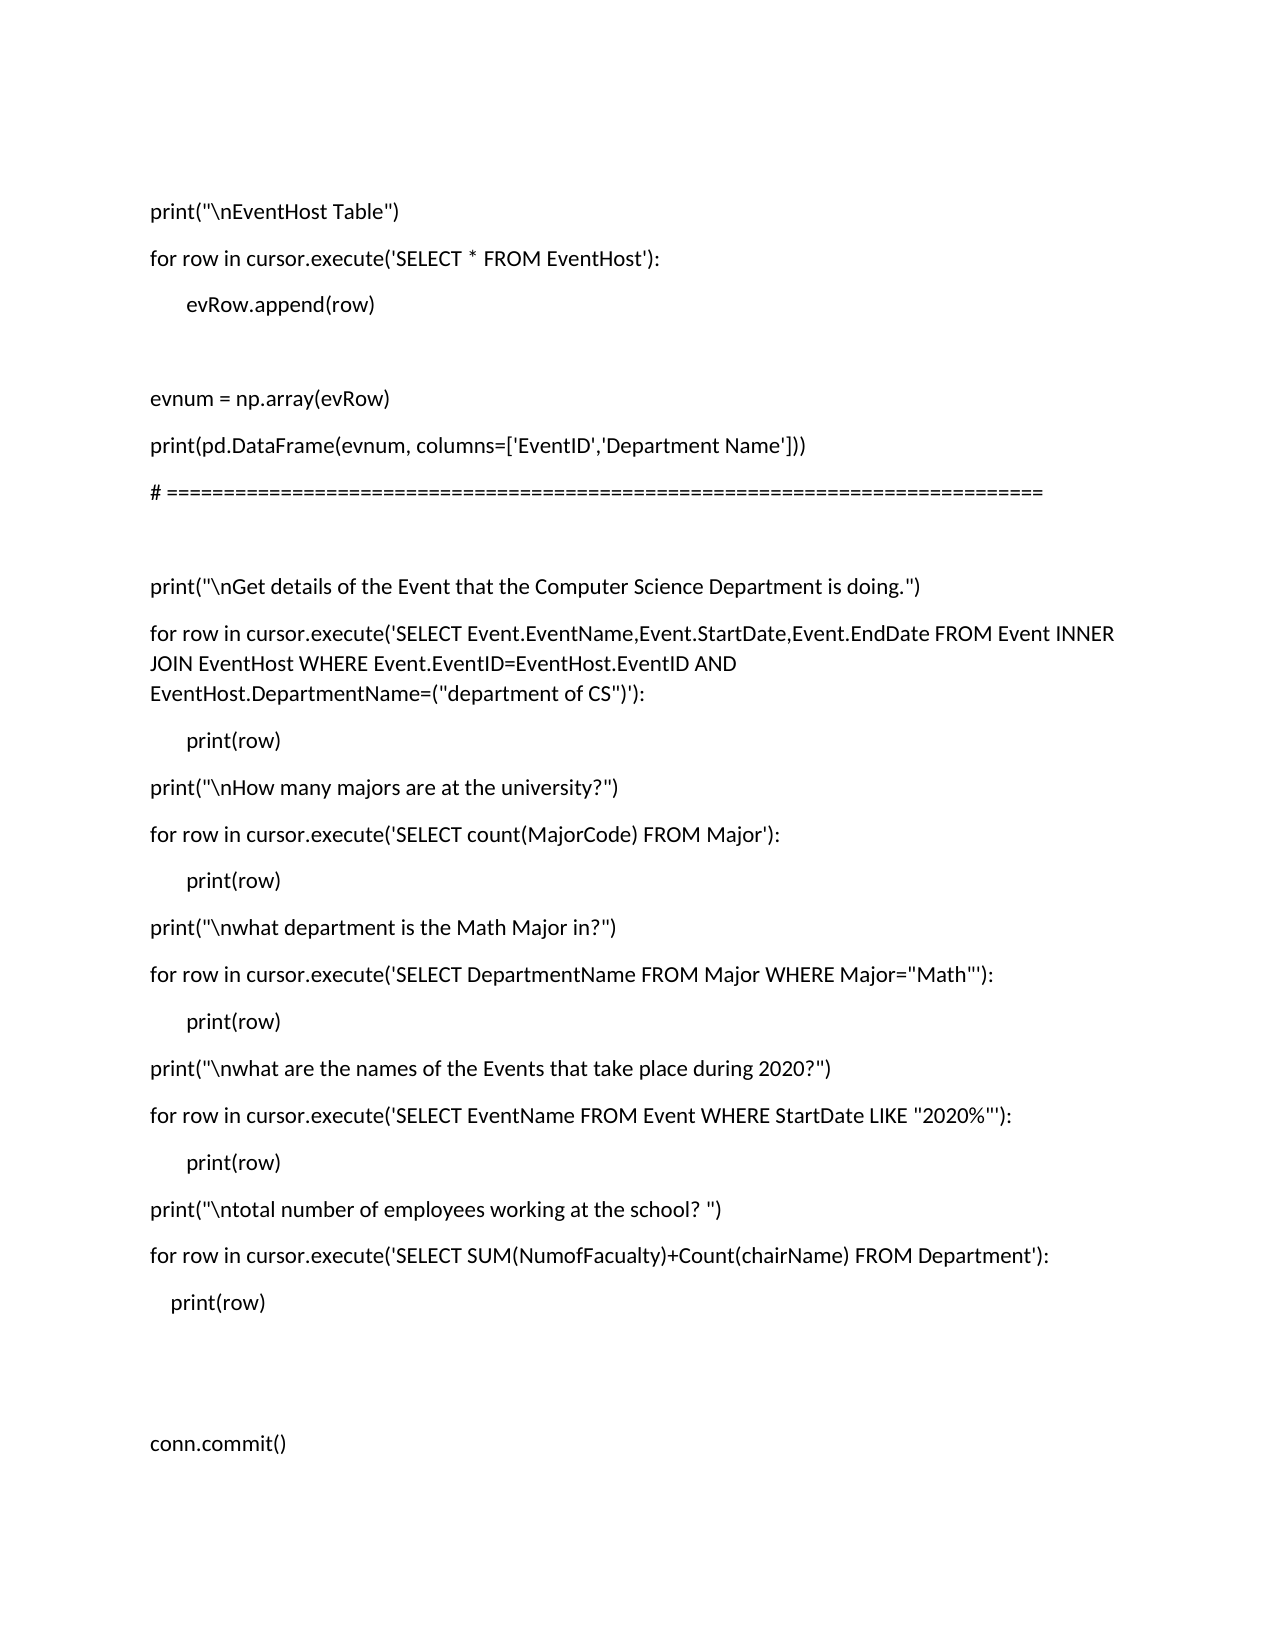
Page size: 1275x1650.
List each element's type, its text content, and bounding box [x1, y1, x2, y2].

text for row in cursor.execute('SELECT SUM(NumofFacualty)+Count(chairName) FROM Department'): [150, 1242, 1125, 1270]
text print(row) [150, 1288, 1125, 1317]
text for row in cursor.execute('SELECT count(MajorCode) FROM Major'): [150, 820, 1125, 848]
text print("\nwhat are the names of the Events that take place during 2020?") [150, 1054, 1125, 1082]
text print("\nGet details of the Event that the Computer Science Department is doing.") [150, 572, 1125, 600]
text print(pd.DataFrame(evnum, columns=['EventID','Department Name'])) [150, 431, 1125, 459]
text print("\ntotal number of employees working at the school? ") [150, 1195, 1125, 1223]
text for row in cursor.execute('SELECT Event.EventName,Event.StartDate,Event.EndDate FROM Event INNER JOIN EventHost WHERE Event.EventID=EventHost.EventID AND EventHost.DepartmentName=("department of CS")'): [150, 619, 1125, 707]
text for row in cursor.execute('SELECT DepartmentName FROM Major WHERE Major="Math"'): [150, 960, 1125, 988]
text print("\nHow many majors are at the university?") [150, 773, 1125, 801]
text print(row) [150, 867, 1125, 895]
text conn.commit() [150, 1429, 1125, 1457]
text for row in cursor.execute('SELECT * FROM EventHost'): [150, 244, 1125, 272]
text # ============================================================================= [150, 478, 1125, 506]
text print(row) [150, 726, 1125, 754]
text for row in cursor.execute('SELECT EventName FROM Event WHERE StartDate LIKE "2020%"'): [150, 1101, 1125, 1129]
text print("\nEventHost Table") [150, 197, 1125, 225]
text evnum = np.array(evRow) [150, 384, 1125, 412]
text print(row) [150, 1148, 1125, 1176]
text evRow.append(row) [150, 291, 1125, 319]
text print("\nwhat department is the Math Major in?") [150, 913, 1125, 942]
text print(row) [150, 1007, 1125, 1035]
